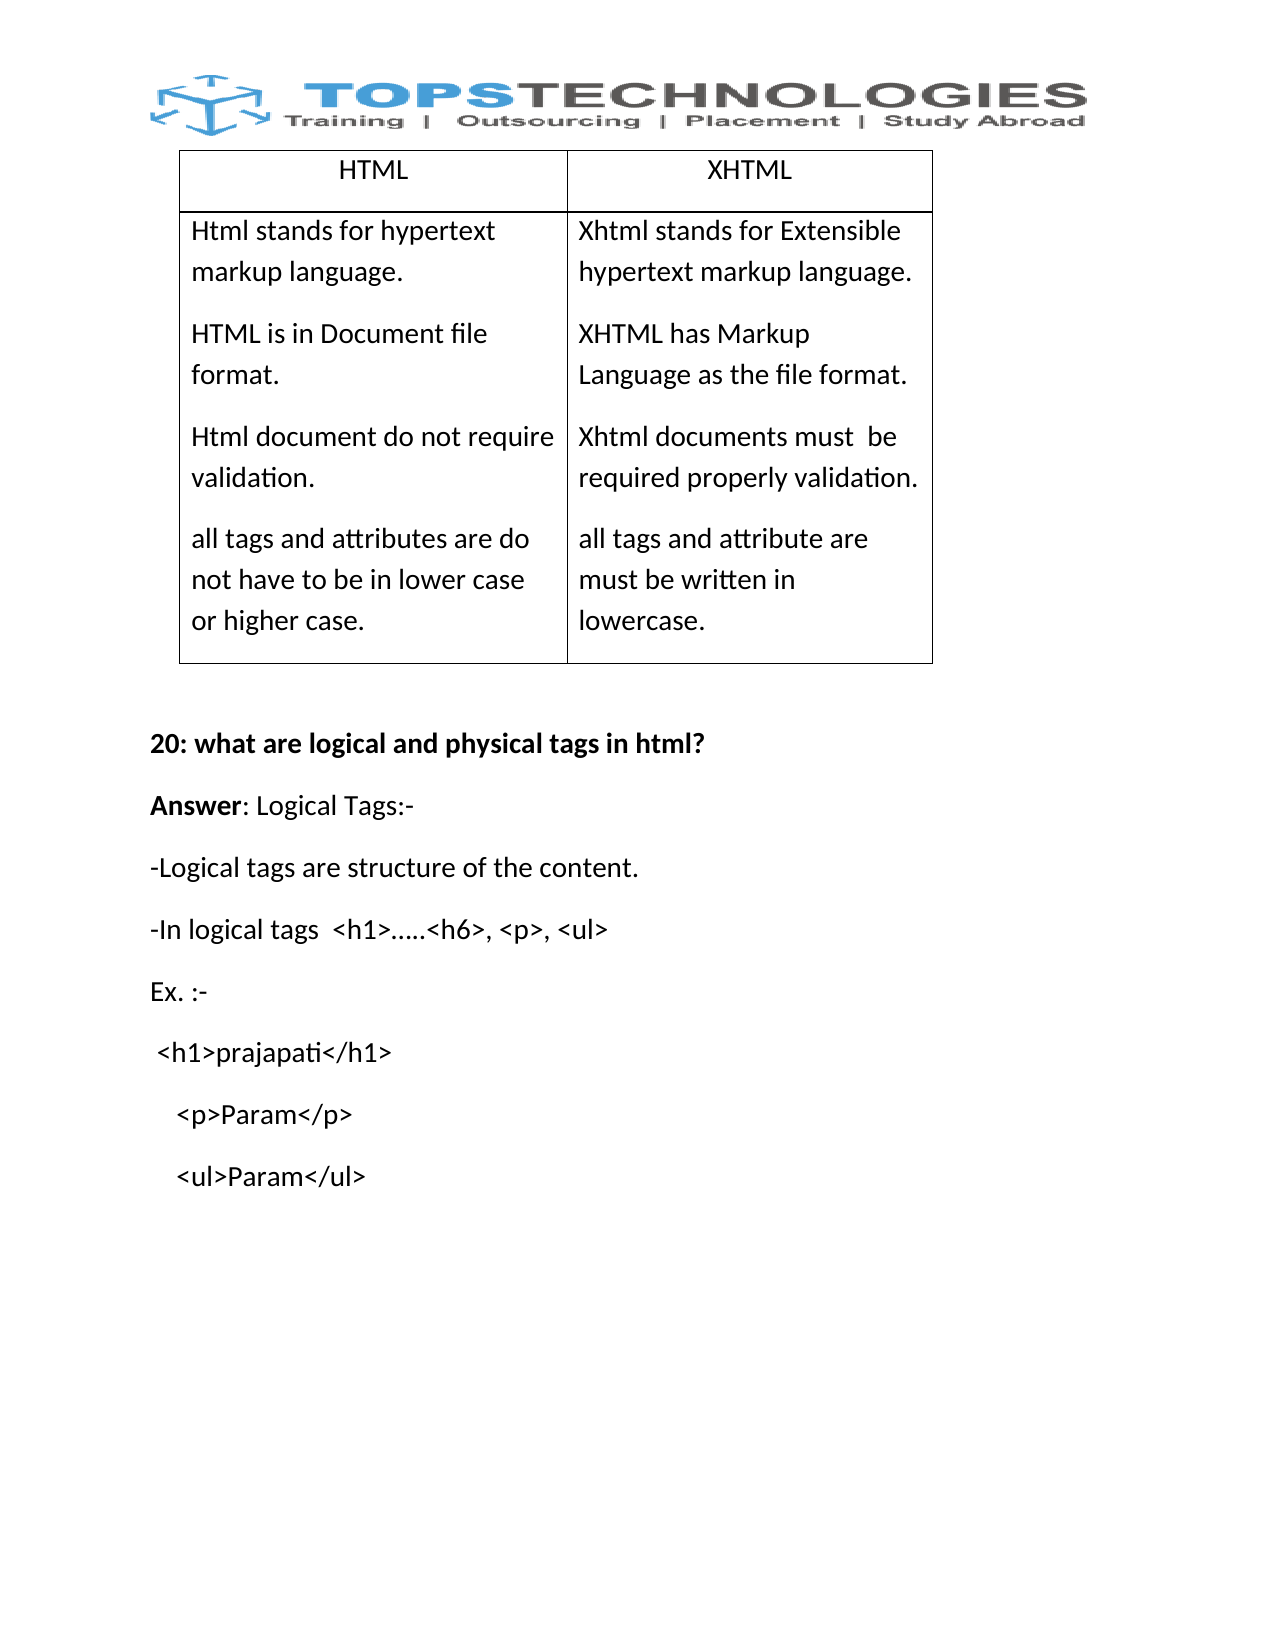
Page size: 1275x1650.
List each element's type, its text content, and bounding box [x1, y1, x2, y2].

table_cell Xhtml stands for Extensible hypertext markup language. XHTML has Markup Language as the file format. Xhtml documents must be required properly validation. all tags and attribute are must be written in lowercase. [568, 213, 932, 663]
table_header HTML [180, 151, 567, 211]
text <p>Param</p> [150, 1096, 1125, 1132]
picture [150, 75, 1087, 136]
table_header XHTML [568, 151, 932, 211]
text -In logical tags <h1>…..<h6>, <p>, <ul> [150, 911, 1125, 946]
text Answer: Logical Tags:- [150, 787, 1125, 823]
text 20: what are logical and physical tags in html? [150, 726, 1125, 761]
text Ex. :- [150, 973, 1125, 1008]
text <ul>Param</ul> [150, 1158, 1125, 1193]
text <h1>prajapati</h1> [150, 1034, 1125, 1070]
text -Logical tags are structure of the content. [150, 849, 1125, 885]
table_cell Html stands for hypertext markup language. HTML is in Document file format. Html document do not require validation. all tags and attributes are do not have to be in lower case or higher case. [180, 213, 567, 663]
